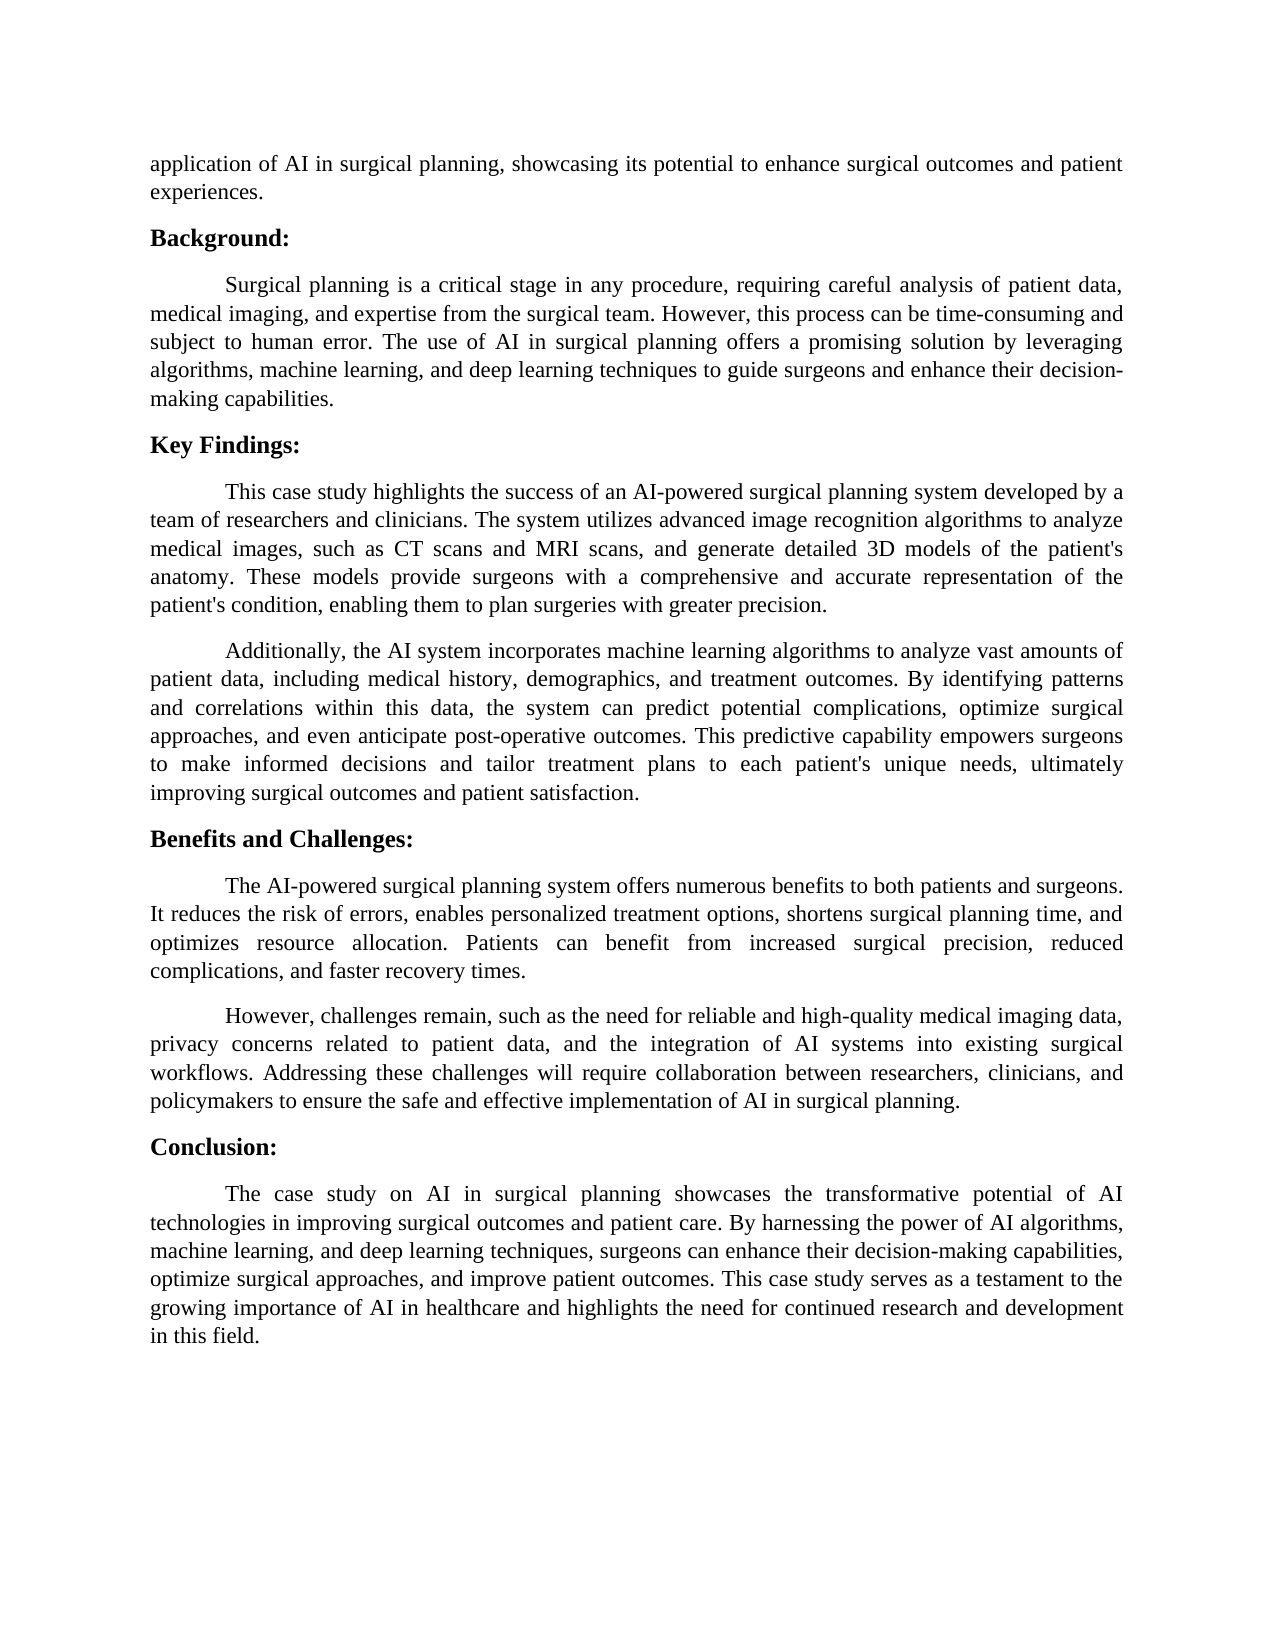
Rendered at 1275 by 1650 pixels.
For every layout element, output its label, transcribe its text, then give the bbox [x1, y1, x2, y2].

text Key Findings: [150, 430, 1125, 459]
text Surgical planning is a critical stage in any procedure, requiring careful analysis of patient data, medical imaging, and expertise from the surgical team. However, this process can be time-consuming and subject to human error. The use of AI in surgical planning offers a promising solution by leveraging algorithms, machine learning, and deep learning techniques to guide surgeons and enhance their decision-making capabilities. [150, 271, 1125, 411]
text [150, 150, 1125, 205]
text However, challenges remain, such as the need for reliable and high-quality medical imaging data, privacy concerns related to patient data, and the integration of AI systems into existing surgical workflows. Addressing these challenges will require collaboration between researchers, clinicians, and policymakers to ensure the safe and effective implementation of AI in surgical planning. [150, 1002, 1125, 1114]
text The AI-powered surgical planning system offers numerous benefits to both patients and surgeons. It reduces the risk of errors, enables personalized treatment options, shortens surgical planning time, and optimizes resource allocation. Patients can benefit from increased surgical precision, reduced complications, and faster recovery times. [150, 872, 1125, 983]
text Benefits and Challenges: [150, 824, 1125, 853]
text Conclusion: [150, 1132, 1125, 1161]
text Additionally, the AI system incorporates machine learning algorithms to analyze vast amounts of patient data, including medical history, demographics, and treatment outcomes. By identifying patterns and correlations within this data, the system can predict potential complications, optimize surgical approaches, and even anticipate post-operative outcomes. This predictive capability empowers surgeons to make informed decisions and tailor treatment plans to each patient's unique needs, ultimately improving surgical outcomes and patient satisfaction. [150, 637, 1125, 805]
text The case study on AI in surgical planning showcases the transformative potential of AI technologies in improving surgical outcomes and patient care. By harnessing the power of AI algorithms, machine learning, and deep learning techniques, surgeons can enhance their decision-making capabilities, optimize surgical approaches, and improve patient outcomes. This case study serves as a testament to the growing importance of AI in healthcare and highlights the need for continued research and development in this field. [150, 1180, 1125, 1349]
text Background: [150, 223, 1125, 252]
text This case study highlights the success of an AI-powered surgical planning system developed by a team of researchers and clinicians. The system utilizes advanced image recognition algorithms to analyze medical images, such as CT scans and MRI scans, and generate detailed 3D models of the patient's anatomy. These models provide surgeons with a comprehensive and accurate representation of the patient's condition, enabling them to plan surgeries with greater precision. [150, 478, 1125, 618]
